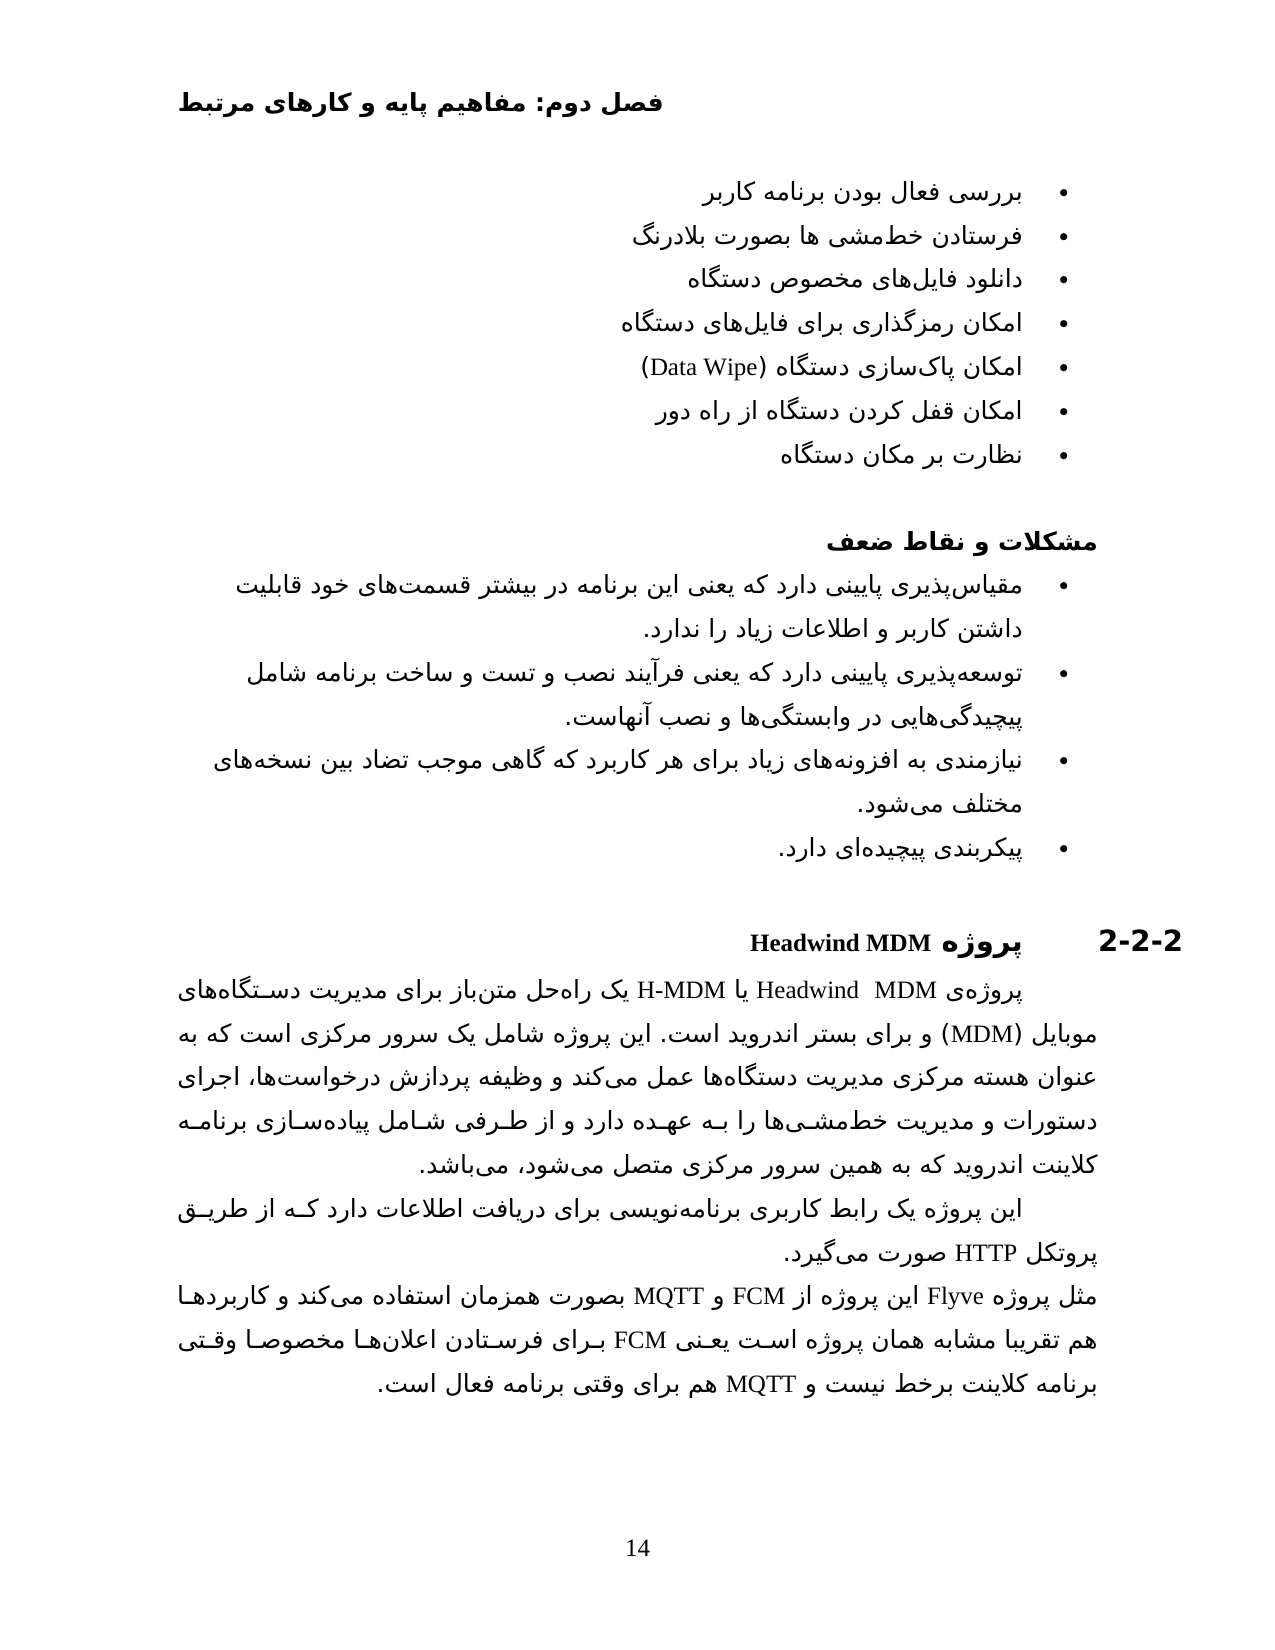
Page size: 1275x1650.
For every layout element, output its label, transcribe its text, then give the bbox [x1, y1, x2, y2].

list بررسی فعال بودن برنامه کاربر [177, 177, 1060, 206]
text پروژه‌ی Headwind MDM یا H-MDM یک راه‌حل متن‌باز برای مدیریت دستگاه‌های موبایل (MDM) و برای بستر اندروید است. این پروژه شامل یک سرور مرکزی است که به عنوان هسته مرکزی مدیریت دستگاه‌ها عمل می‌کند و وظیفه پردازش درخواست‌ها، اجرای دستورات و مدیریت خط‌مشی‌ها را به عهده دارد و از طرفی شامل پیاده‌سازی برنامه کلاینت اندروید که به همین سرور مرکزی متصل می‌شود، می‌باشد. [177, 975, 1098, 1179]
list نیازمندی به افزونه‌های زیاد برای هر کاربرد که گاهی موجب تضاد بین نسخه‌های مختلف می‌شود. [177, 745, 1060, 818]
text این پروژه یک رابط کاربری برنامه‌نویسی برای دریافت اطلاعات دارد که از طریق پروتکل HTTP صورت می‌گیرد. [177, 1194, 1098, 1267]
list امکان رمزگذاری برای فایل‌های دستگاه [177, 308, 1060, 338]
list نظارت بر مکان دستگاه [177, 440, 1060, 469]
list پیکربندی پیچیده‌ای دارد. [177, 833, 1060, 862]
list توسعه‌پذیری پایینی دارد که یعنی فرآیند نصب و تست و ساخت برنامه شامل پیچیدگی‌هایی در وابستگی‌ها و نصب آنهاست. [177, 658, 1060, 731]
text مشکلات و نقاط ضعف [177, 527, 1098, 556]
text مثل پروژه Flyve این پروژه از FCM و MQTT بصورت همزمان استفاده می‌کند و کاربردها هم تقریبا مشابه همان پروژه است یعنی FCM برای فرستادن اعلان‌ها مخصوصا وقتی برنامه کلاینت برخط نیست و MQTT هم برای وقتی برنامه فعال است. [177, 1281, 1098, 1398]
list امکان قفل کردن دستگاه از راه دور [177, 396, 1060, 425]
list مقیاس‌پذیری پایینی دارد که یعنی این برنامه در بیشتر قسمت‌های خود قابلیت داشتن کاربر و اطلاعات زیاد را ندارد. [177, 570, 1060, 643]
subtitle پروژه Headwind MDM [177, 924, 1098, 958]
list امکان پاک‌سازی دستگاه (‌‌Data Wipe) [177, 352, 1060, 381]
list فرستادن خط‌مشی ها بصورت بلادرنگ [177, 221, 1060, 250]
list دانلود فایل‌های مخصوص دستگاه [177, 265, 1060, 294]
